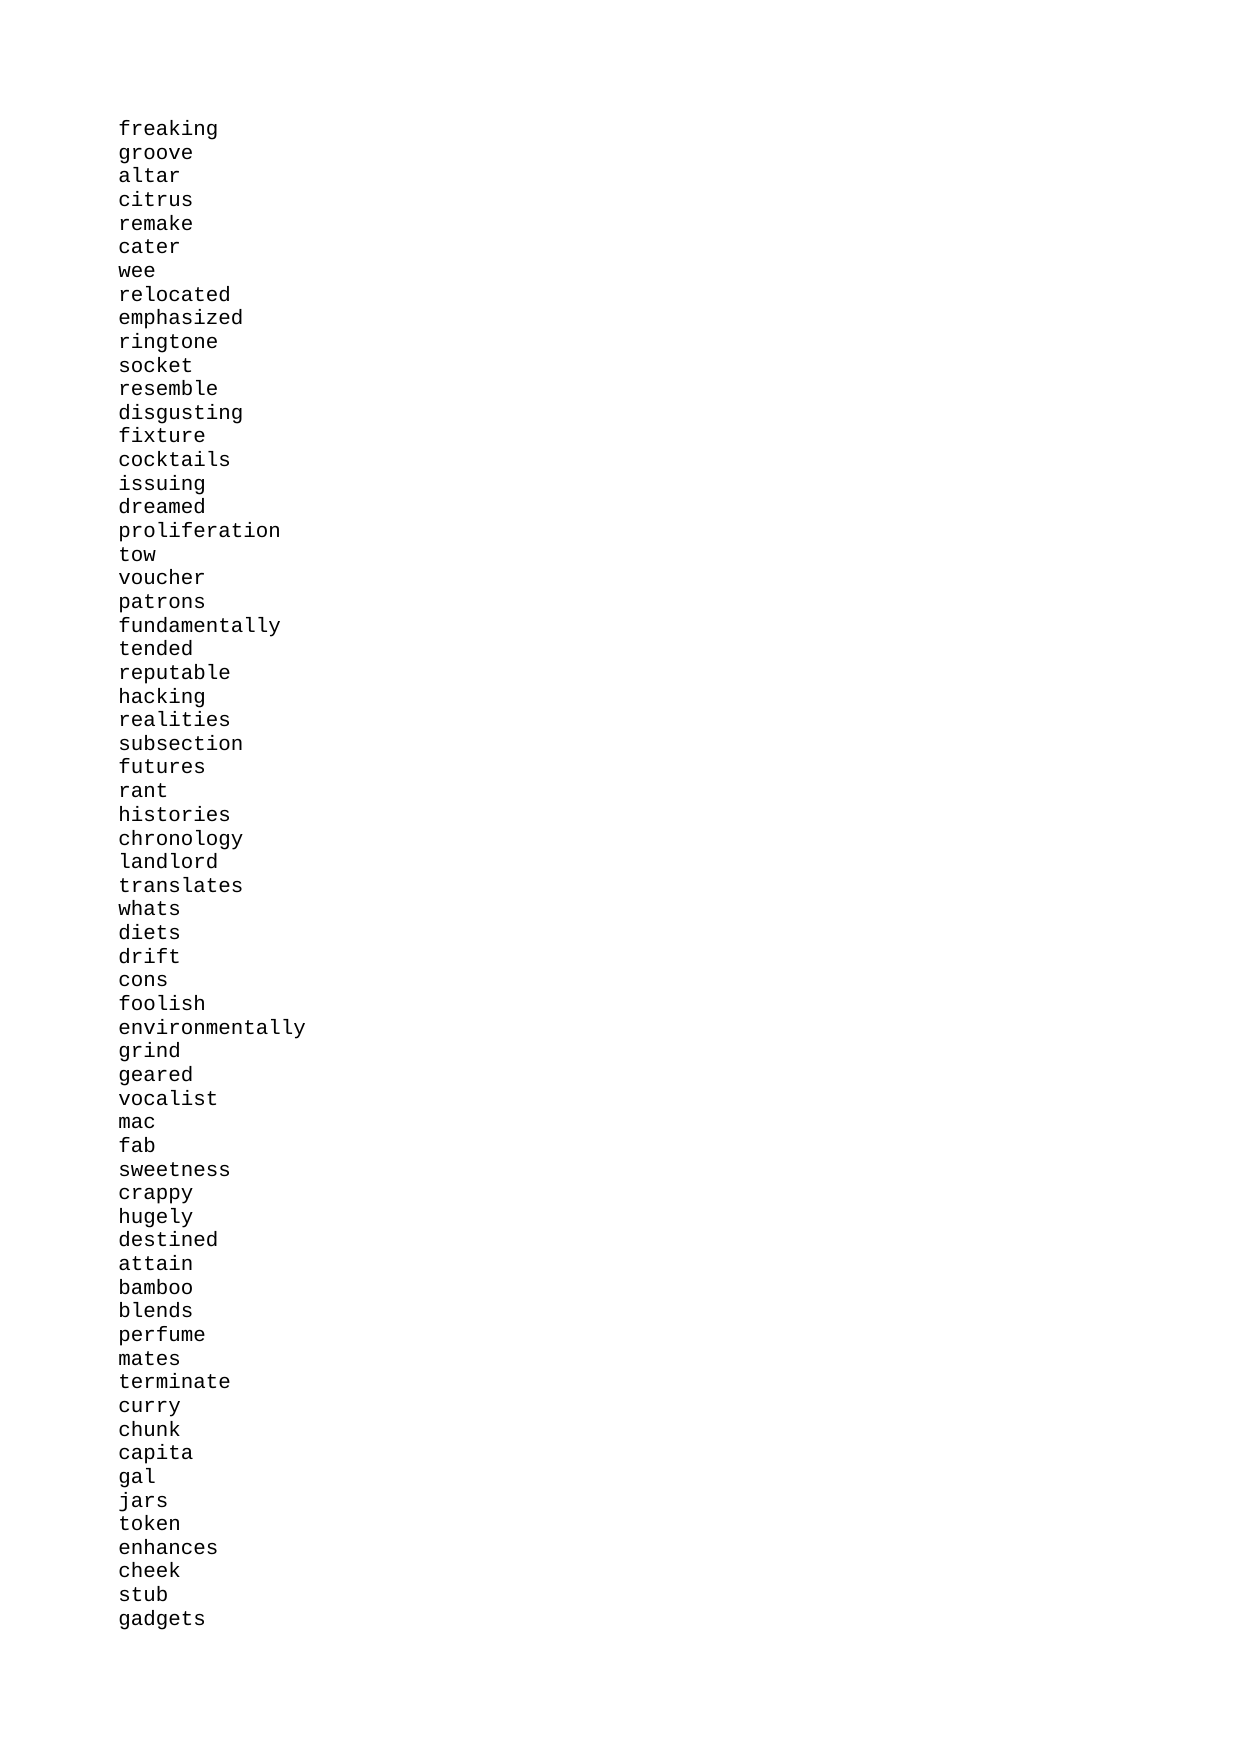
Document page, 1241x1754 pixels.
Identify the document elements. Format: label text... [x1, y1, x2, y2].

text socket [118, 354, 1122, 378]
text attain [118, 1253, 1122, 1277]
text fixture [118, 426, 1122, 449]
text cater [118, 236, 1122, 260]
text geared [118, 1064, 1122, 1088]
text bamboo [118, 1277, 1122, 1300]
text chronology [118, 827, 1122, 851]
text dreamed [118, 496, 1122, 520]
text vocalist [118, 1088, 1122, 1111]
text altar [118, 165, 1122, 189]
text cons [118, 969, 1122, 993]
text futures [118, 757, 1122, 780]
text realities [118, 709, 1122, 733]
text translates [118, 875, 1122, 898]
text gadgets [118, 1608, 1122, 1631]
text hugely [118, 1206, 1122, 1229]
text fundamentally [118, 615, 1122, 638]
text relocated [118, 284, 1122, 307]
text tended [118, 638, 1122, 662]
text whats [118, 898, 1122, 922]
text terminate [118, 1371, 1122, 1395]
text enhances [118, 1537, 1122, 1561]
text blends [118, 1300, 1122, 1324]
text capita [118, 1442, 1122, 1466]
text token [118, 1513, 1122, 1537]
text emphasized [118, 307, 1122, 331]
text issuing [118, 473, 1122, 496]
text perfume [118, 1324, 1122, 1348]
text mates [118, 1348, 1122, 1371]
text curry [118, 1395, 1122, 1419]
text gal [118, 1466, 1122, 1489]
text wee [118, 260, 1122, 284]
text mac [118, 1111, 1122, 1135]
text environmentally [118, 1017, 1122, 1040]
text fab [118, 1135, 1122, 1158]
text crappy [118, 1182, 1122, 1206]
text drift [118, 946, 1122, 969]
text tow [118, 544, 1122, 567]
text diets [118, 922, 1122, 946]
text rant [118, 780, 1122, 804]
text patrons [118, 591, 1122, 615]
text groove [118, 142, 1122, 165]
text grind [118, 1040, 1122, 1064]
text cocktails [118, 449, 1122, 473]
text freaking [118, 118, 1122, 142]
text reputable [118, 662, 1122, 686]
text subsection [118, 733, 1122, 757]
text stub [118, 1584, 1122, 1608]
text citrus [118, 189, 1122, 213]
text jars [118, 1489, 1122, 1513]
text resemble [118, 378, 1122, 402]
text chunk [118, 1419, 1122, 1442]
text landlord [118, 851, 1122, 875]
text histories [118, 804, 1122, 827]
text sweetness [118, 1158, 1122, 1182]
text foolish [118, 993, 1122, 1017]
text voucher [118, 567, 1122, 591]
text destined [118, 1229, 1122, 1253]
text cheek [118, 1561, 1122, 1584]
text disgusting [118, 402, 1122, 426]
text hacking [118, 686, 1122, 709]
text remake [118, 213, 1122, 236]
text proliferation [118, 520, 1122, 544]
text ringtone [118, 331, 1122, 354]
